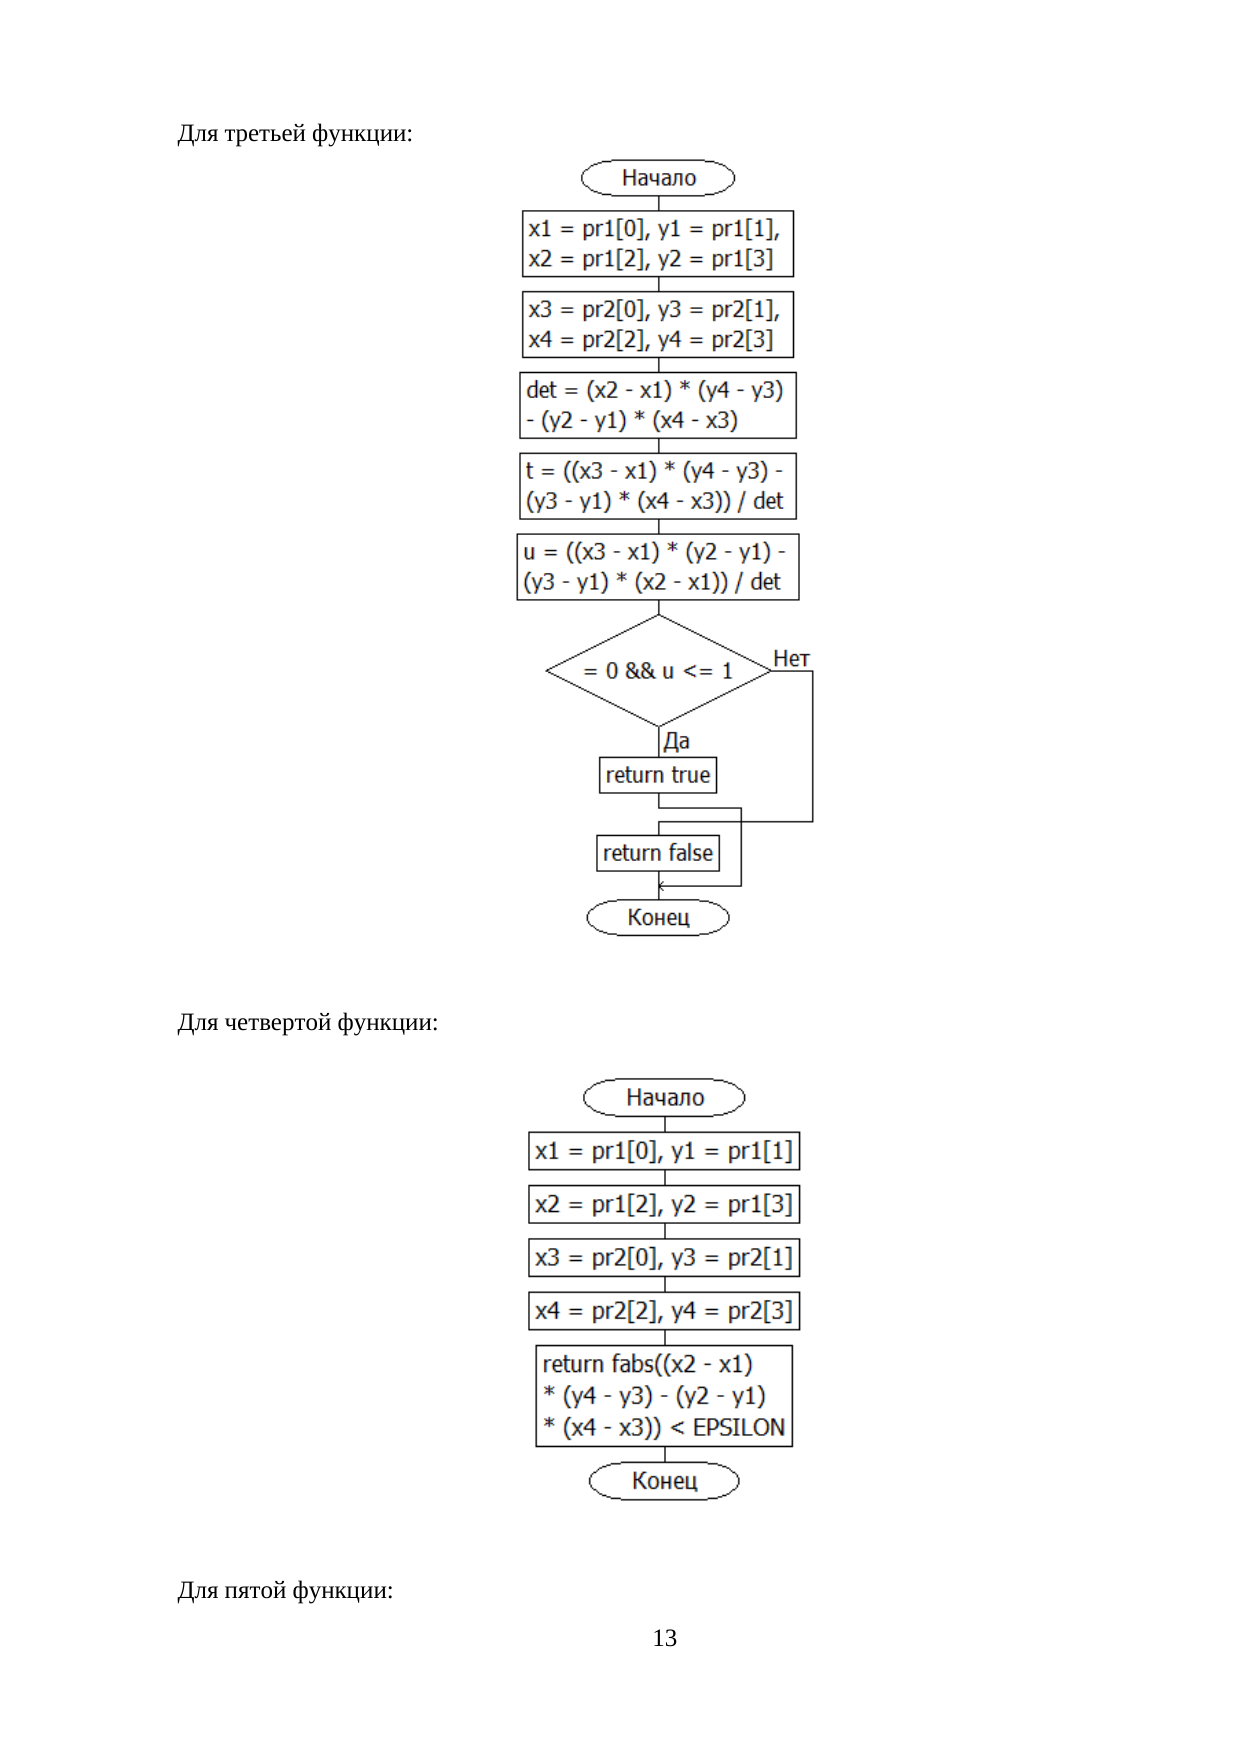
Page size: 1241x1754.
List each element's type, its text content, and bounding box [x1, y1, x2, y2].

text Для третьей функции: [177, 118, 1152, 147]
picture [503, 146, 826, 950]
text Для пятой функции: [177, 1575, 1152, 1604]
picture [514, 1064, 815, 1576]
text Для четвертой функции: [177, 1007, 1152, 1036]
